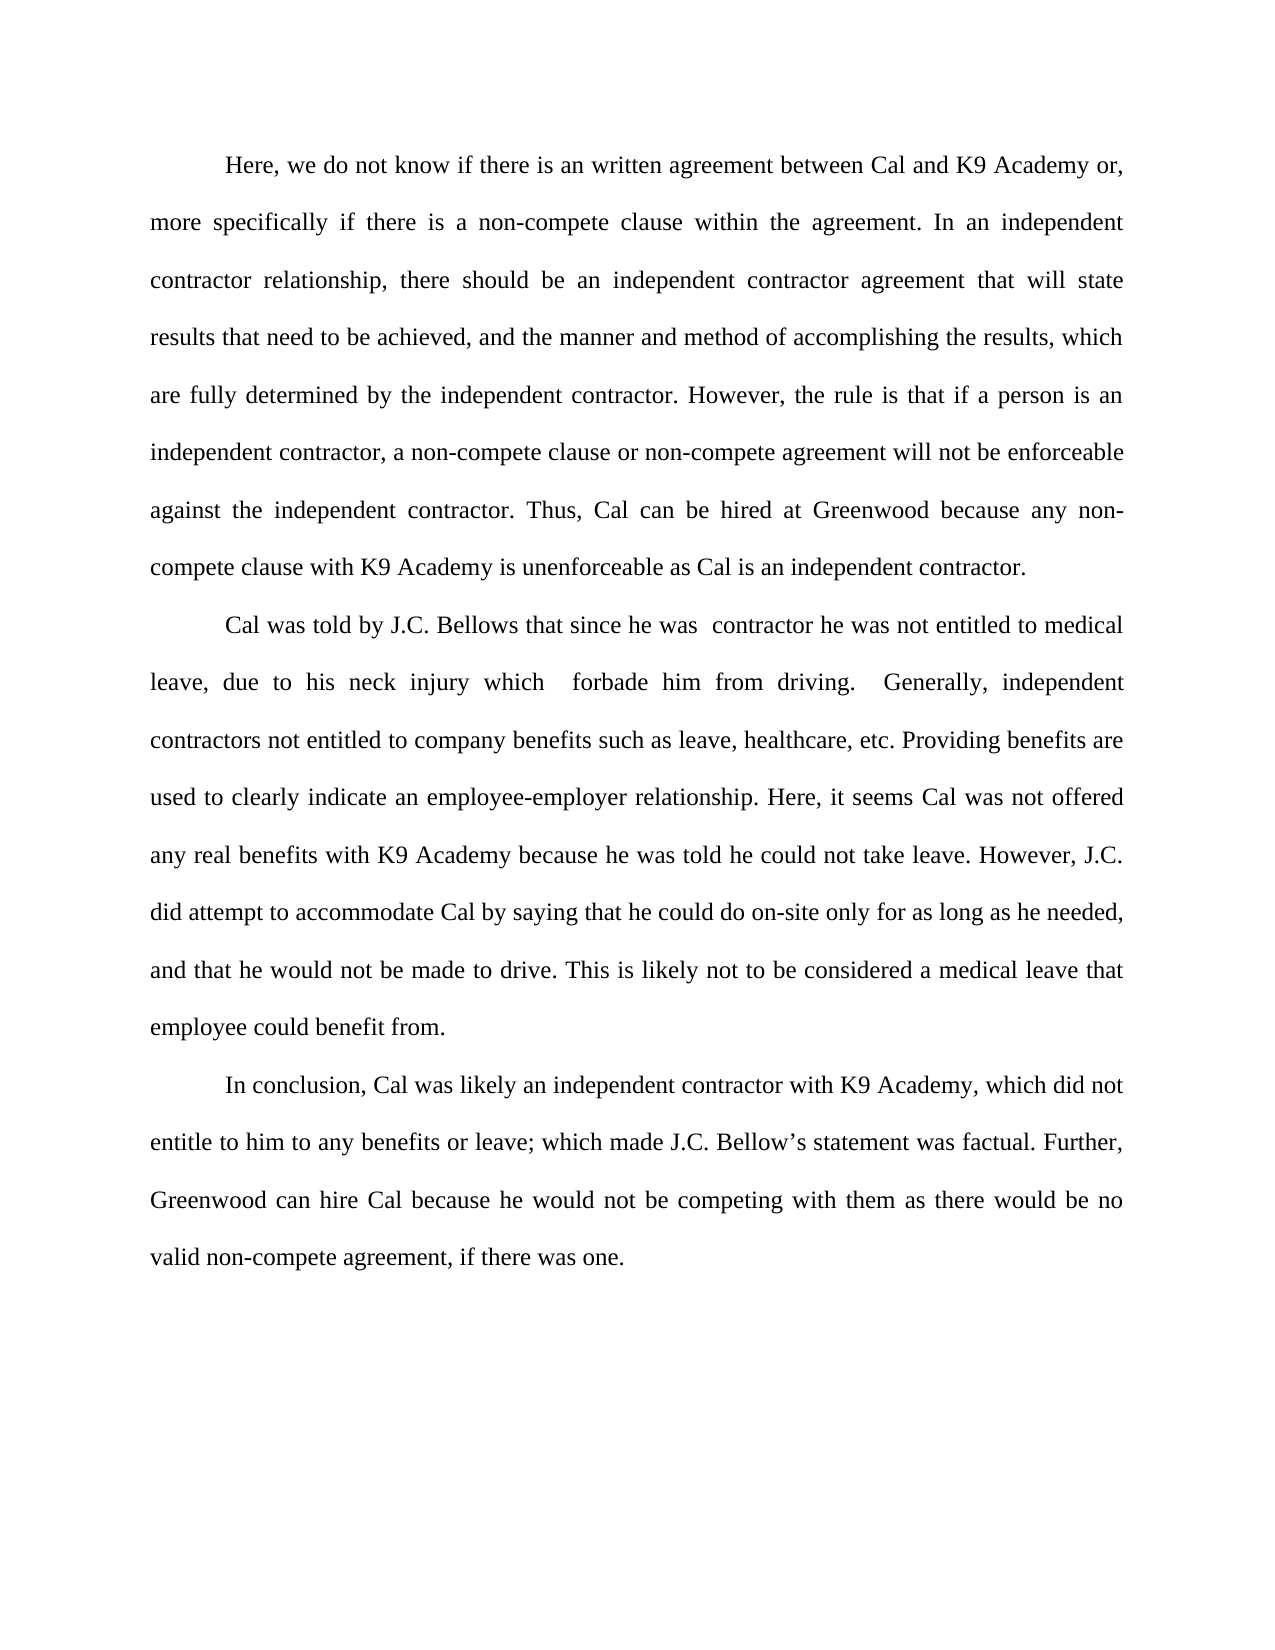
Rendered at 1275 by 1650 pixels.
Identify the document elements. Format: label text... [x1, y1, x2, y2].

text Cal was told by J.C. Bellows that since he was contractor he was not entitled to medical leave, due to his neck injury which forbade him from driving. Generally, independent contractors not entitled to company benefits such as leave, healthcare, etc. Providing benefits are used to clearly indicate an employee-employer relationship. Here, it seems Cal was not offered any real benefits with K9 Academy because he was told he could not take leave. However, J.C. did attempt to accommodate Cal by saying that he could do on-site only for as long as he needed, and that he would not be made to drive. This is likely not to be considered a medical leave that employee could benefit from. [150, 610, 1125, 1041]
text In conclusion, Cal was likely an independent contractor with K9 Academy, which did not entitle to him to any benefits or leave; which made J.C. Bellow’s statement was factual. Further, Greenwood can hire Cal because he would not be competing with them as there would be no valid non-compete agreement, if there was one. [150, 1070, 1125, 1271]
text Here, we do not know if there is an written agreement between Cal and K9 Academy or, more specifically if there is a non-compete clause within the agreement. In an independent contractor relationship, there should be an independent contractor agreement that will state results that need to be achieved, and the manner and method of accomplishing the results, which are fully determined by the independent contractor. However, the rule is that if a person is an independent contractor, a non-compete clause or non-compete agreement will not be enforceable against the independent contractor. Thus, Cal can be hired at Greenwood because any non-compete clause with K9 Academy is unenforceable as Cal is an independent contractor. [150, 150, 1125, 581]
